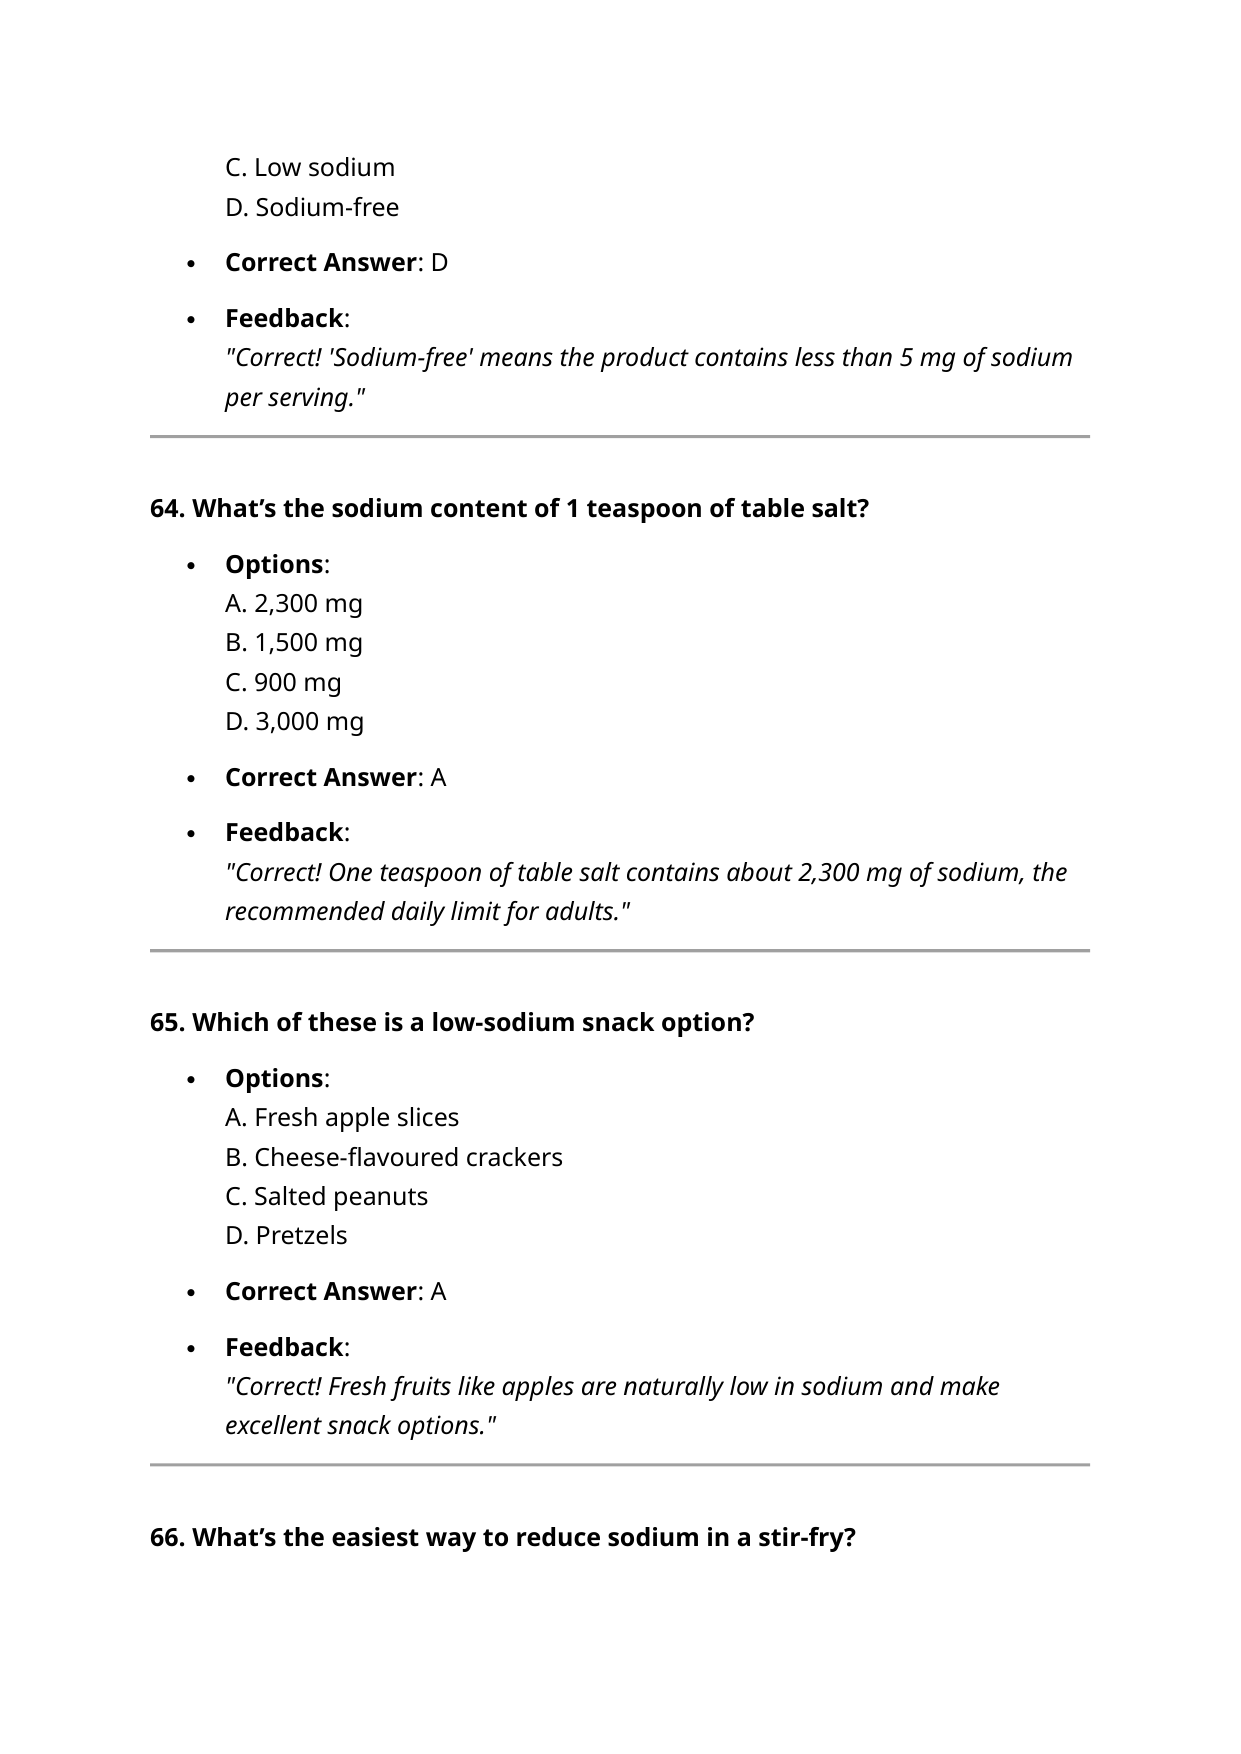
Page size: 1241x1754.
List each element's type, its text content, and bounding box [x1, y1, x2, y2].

list Correct Answer: D [187, 245, 1090, 279]
list Feedback: "Correct! Fresh fruits like apples are naturally low in sodium and make excellent snack options." [187, 1329, 1090, 1442]
text 64. What’s the sodium content of 1 teaspoon of table salt? [150, 491, 1090, 525]
text 65. Which of these is a low-sodium snack option? [150, 1005, 1090, 1039]
list Feedback: "Correct! 'Sodium-free' means the product contains less than 5 mg of sodium per serving." [187, 301, 1090, 413]
text 66. What’s the easiest way to reduce sodium in a stir-fry? [150, 1519, 1090, 1553]
list Correct Answer: A [187, 759, 1090, 793]
list Feedback: "Correct! One teaspoon of table salt contains about 2,300 mg of sodium, the recommended daily limit for adults." [187, 815, 1090, 927]
list Options: A. Fresh apple slices B. Cheese-flavoured crackers C. Salted peanuts D. Pretzels [187, 1061, 1090, 1252]
list Options: A. 2,300 mg B. 1,500 mg C. 900 mg D. 3,000 mg [187, 547, 1090, 737]
list Correct Answer: A [187, 1273, 1090, 1307]
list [187, 150, 1090, 223]
